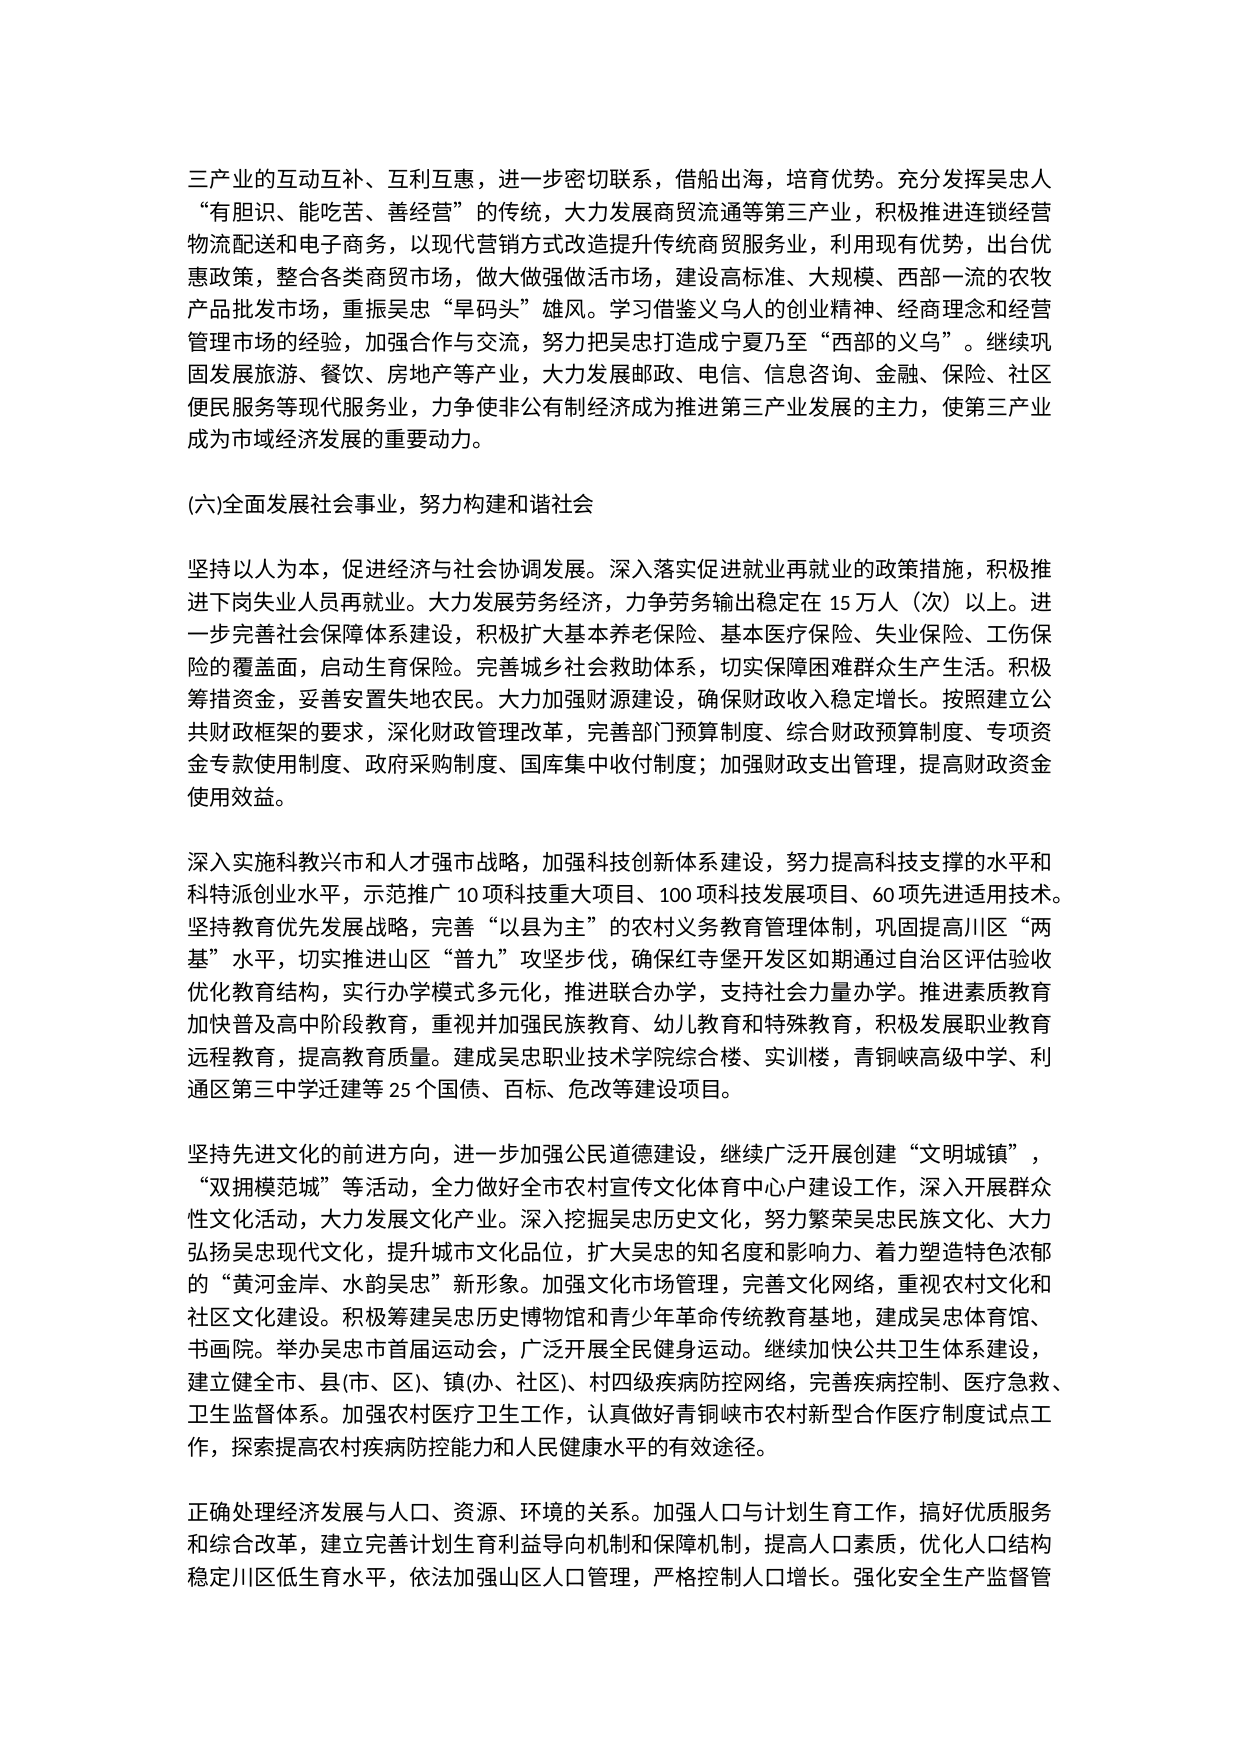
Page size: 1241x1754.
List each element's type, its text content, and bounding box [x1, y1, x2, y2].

text (六)全面发展社会事业，努力构建和谐社会 [187, 487, 1053, 519]
text 深入实施科教兴市和人才强市战略，加强科技创新体系建设，努力提高科技支撑的水平和科特派创业水平，示范推广10项科技重大项目、100项科技发展项目、60项先进适用技术。坚持教育优先发展战略，完善“以县为主”的农村义务教育管理体制，巩固提高川区“两基”水平，切实推进山区“普九”攻坚步伐，确保红寺堡开发区如期通过自治区评估验收。优化教育结构，实行办学模式多元化，推进联合办学，支持社会力量办学。推进素质教育，加快普及高中阶段教育，重视并加强民族教育、幼儿教育和特殊教育，积极发展职业教育、远程教育，提高教育质量。建成吴忠职业技术学院综合楼、实训楼，青铜峡高级中学、利通区第三中学迁建等25个国债、百标、危改等建设项目。 [187, 844, 1053, 1104]
text 坚持先进文化的前进方向，进一步加强公民道德建设，继续广泛开展创建“文明城镇”，“双拥模范城”等活动，全力做好全市农村宣传文化体育中心户建设工作，深入开展群众性文化活动，大力发展文化产业。深入挖掘吴忠历史文化，努力繁荣吴忠民族文化、大力弘扬吴忠现代文化，提升城市文化品位，扩大吴忠的知名度和影响力、着力塑造特色浓郁的“黄河金岸、水韵吴忠”新形象。加强文化市场管理，完善文化网络，重视农村文化和社区文化建设。积极筹建吴忠历史博物馆和青少年革命传统教育基地，建成吴忠体育馆、书画院。举办吴忠市首届运动会，广泛开展全民健身运动。继续加快公共卫生体系建设，建立健全市、县(市、区)、镇(办、社区)、村四级疾病防控网络，完善疾病控制、医疗急救、卫生监督体系。加强农村医疗卫生工作，认真做好青铜峡市农村新型合作医疗制度试点工作，探索提高农村疾病防控能力和人民健康水平的有效途径。 [187, 1137, 1053, 1462]
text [187, 162, 1053, 454]
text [187, 1494, 1053, 1592]
text 坚持以人为本，促进经济与社会协调发展。深入落实促进就业再就业的政策措施，积极推进下岗失业人员再就业。大力发展劳务经济，力争劳务输出稳定在15万人（次）以上。进一步完善社会保障体系建设，积极扩大基本养老保险、基本医疗保险、失业保险、工伤保险的覆盖面，启动生育保险。完善城乡社会救助体系，切实保障困难群众生产生活。积极筹措资金，妥善安置失地农民。大力加强财源建设，确保财政收入稳定增长。按照建立公共财政框架的要求，深化财政管理改革，完善部门预算制度、综合财政预算制度、专项资金专款使用制度、政府采购制度、国库集中收付制度；加强财政支出管理，提高财政资金使用效益。 [187, 552, 1053, 812]
